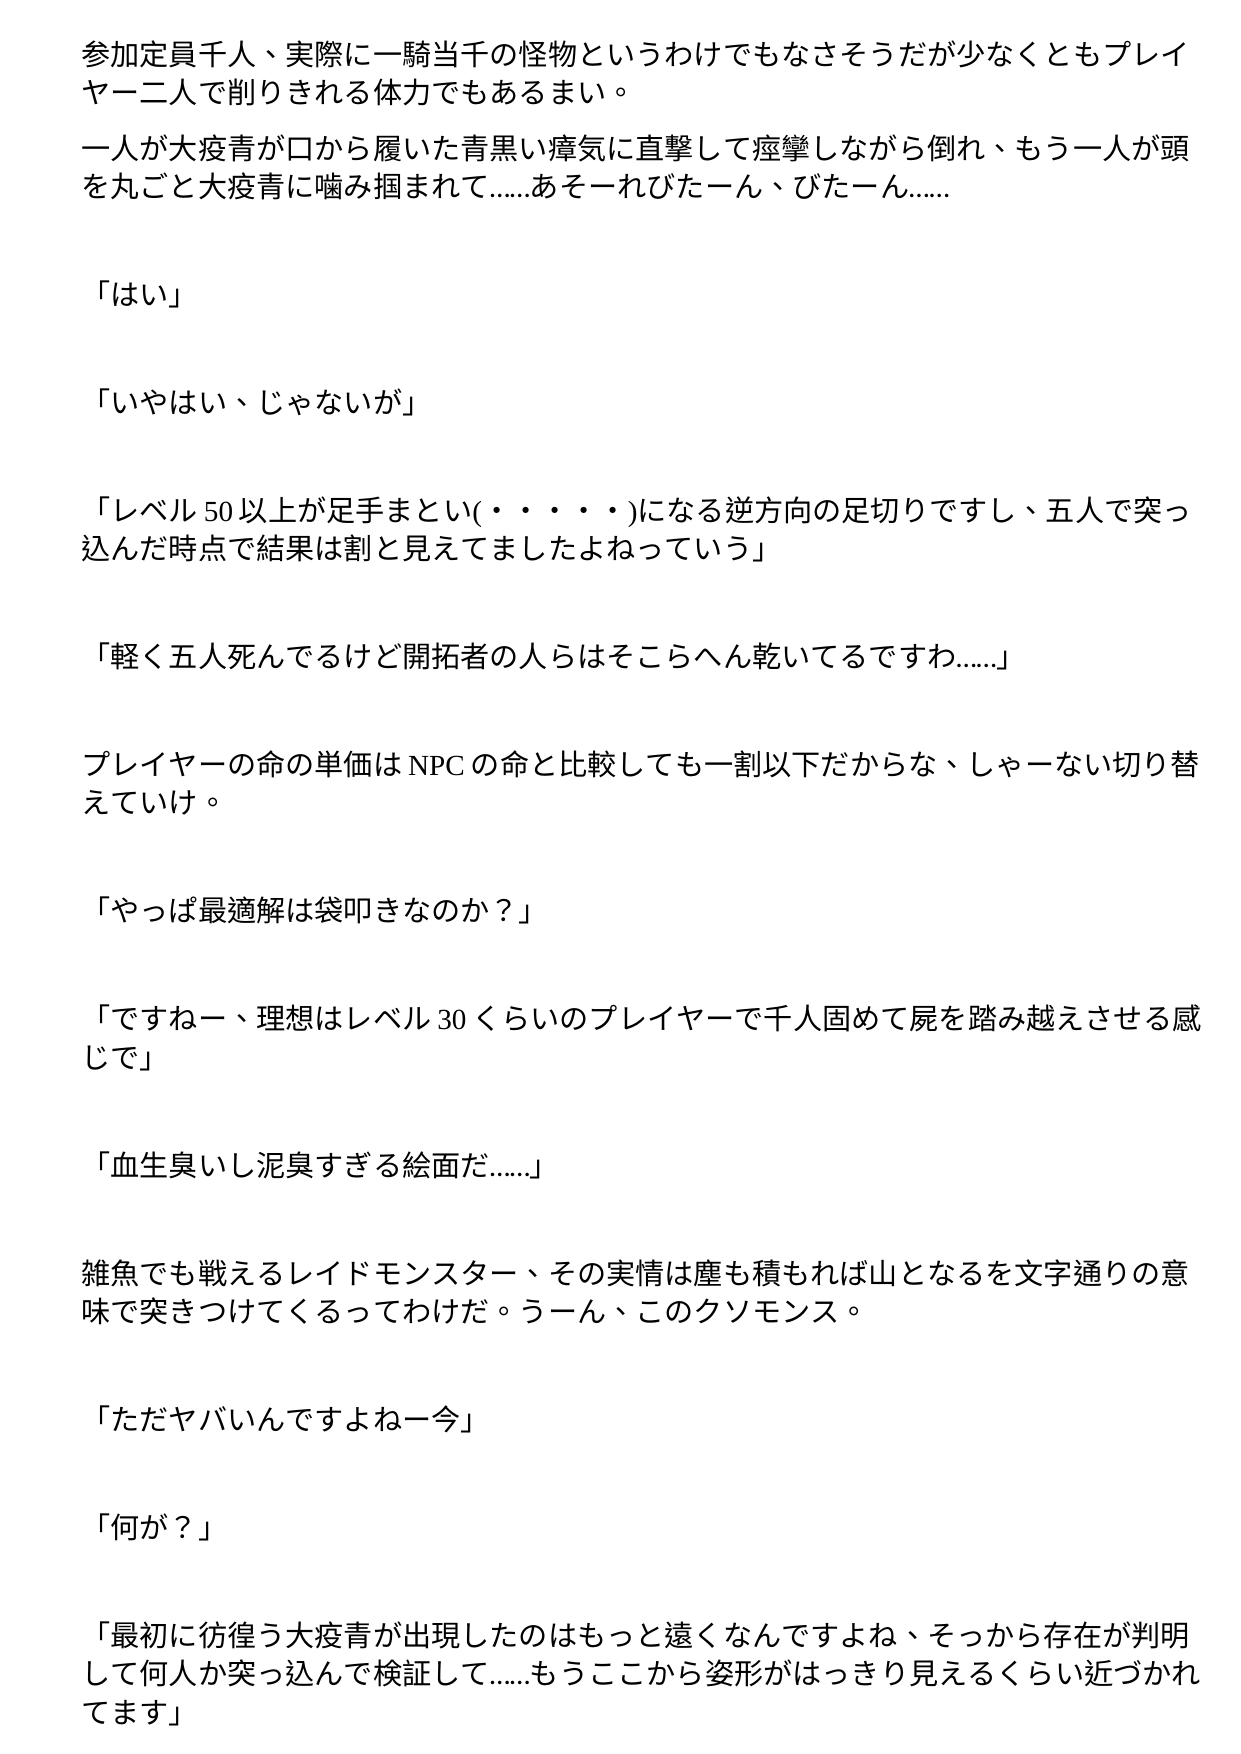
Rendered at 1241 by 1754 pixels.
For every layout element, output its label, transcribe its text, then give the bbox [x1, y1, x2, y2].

text 「いやはい、じゃないが」 [81, 385, 1215, 421]
text 雑魚でも戦えるレイドモンスター、その実情は塵も積もれば山となるを文字通りの意味で突きつけてくるってわけだ。うーん、このクソモンス。 [81, 1256, 1215, 1330]
text 参加定員千人、実際に一騎当千の怪物というわけでもなさそうだが少なくともプレイヤー二人で削りきれる体力でもあるまい。 [81, 37, 1215, 111]
text 一人が大疫青が口から履いた青黒い瘴気に直撃して痙攣しながら倒れ、もう一人が頭を丸ごと大疫青に噛み掴まれて……あそーれびたーん、びたーん…… [81, 131, 1215, 205]
text プレイヤーの命の単価はNPCの命と比較しても一割以下だからな、しゃーない切り替えていけ。 [81, 747, 1215, 821]
text 「レベル50以上が足手まとい(・・・・・)になる逆方向の足切りですし、五人で突っ込んだ時点で結果は割と見えてましたよねっていう」 [81, 493, 1215, 567]
text 「最初に彷徨う大疫青が出現したのはもっと遠くなんですよね、そっから存在が判明して何人か突っ込んで検証して……もうここから姿形がはっきり見えるくらい近づかれてます」 [81, 1618, 1215, 1730]
text 「ですねー、理想はレベル30くらいのプレイヤーで千人固めて屍を踏み越えさせる感じで」 [81, 1001, 1215, 1076]
text 「やっぱ最適解は袋叩きなのか？」 [81, 893, 1215, 929]
text 「血生臭いし泥臭すぎる絵面だ……」 [81, 1148, 1215, 1183]
text 「はい」 [81, 277, 1215, 313]
text 「ただヤバいんですよねー今」 [81, 1402, 1215, 1438]
text 「何が？」 [81, 1510, 1215, 1546]
text 「軽く五人死んでるけど開拓者の人らはそこらへん乾いてるですわ……」 [81, 639, 1215, 675]
